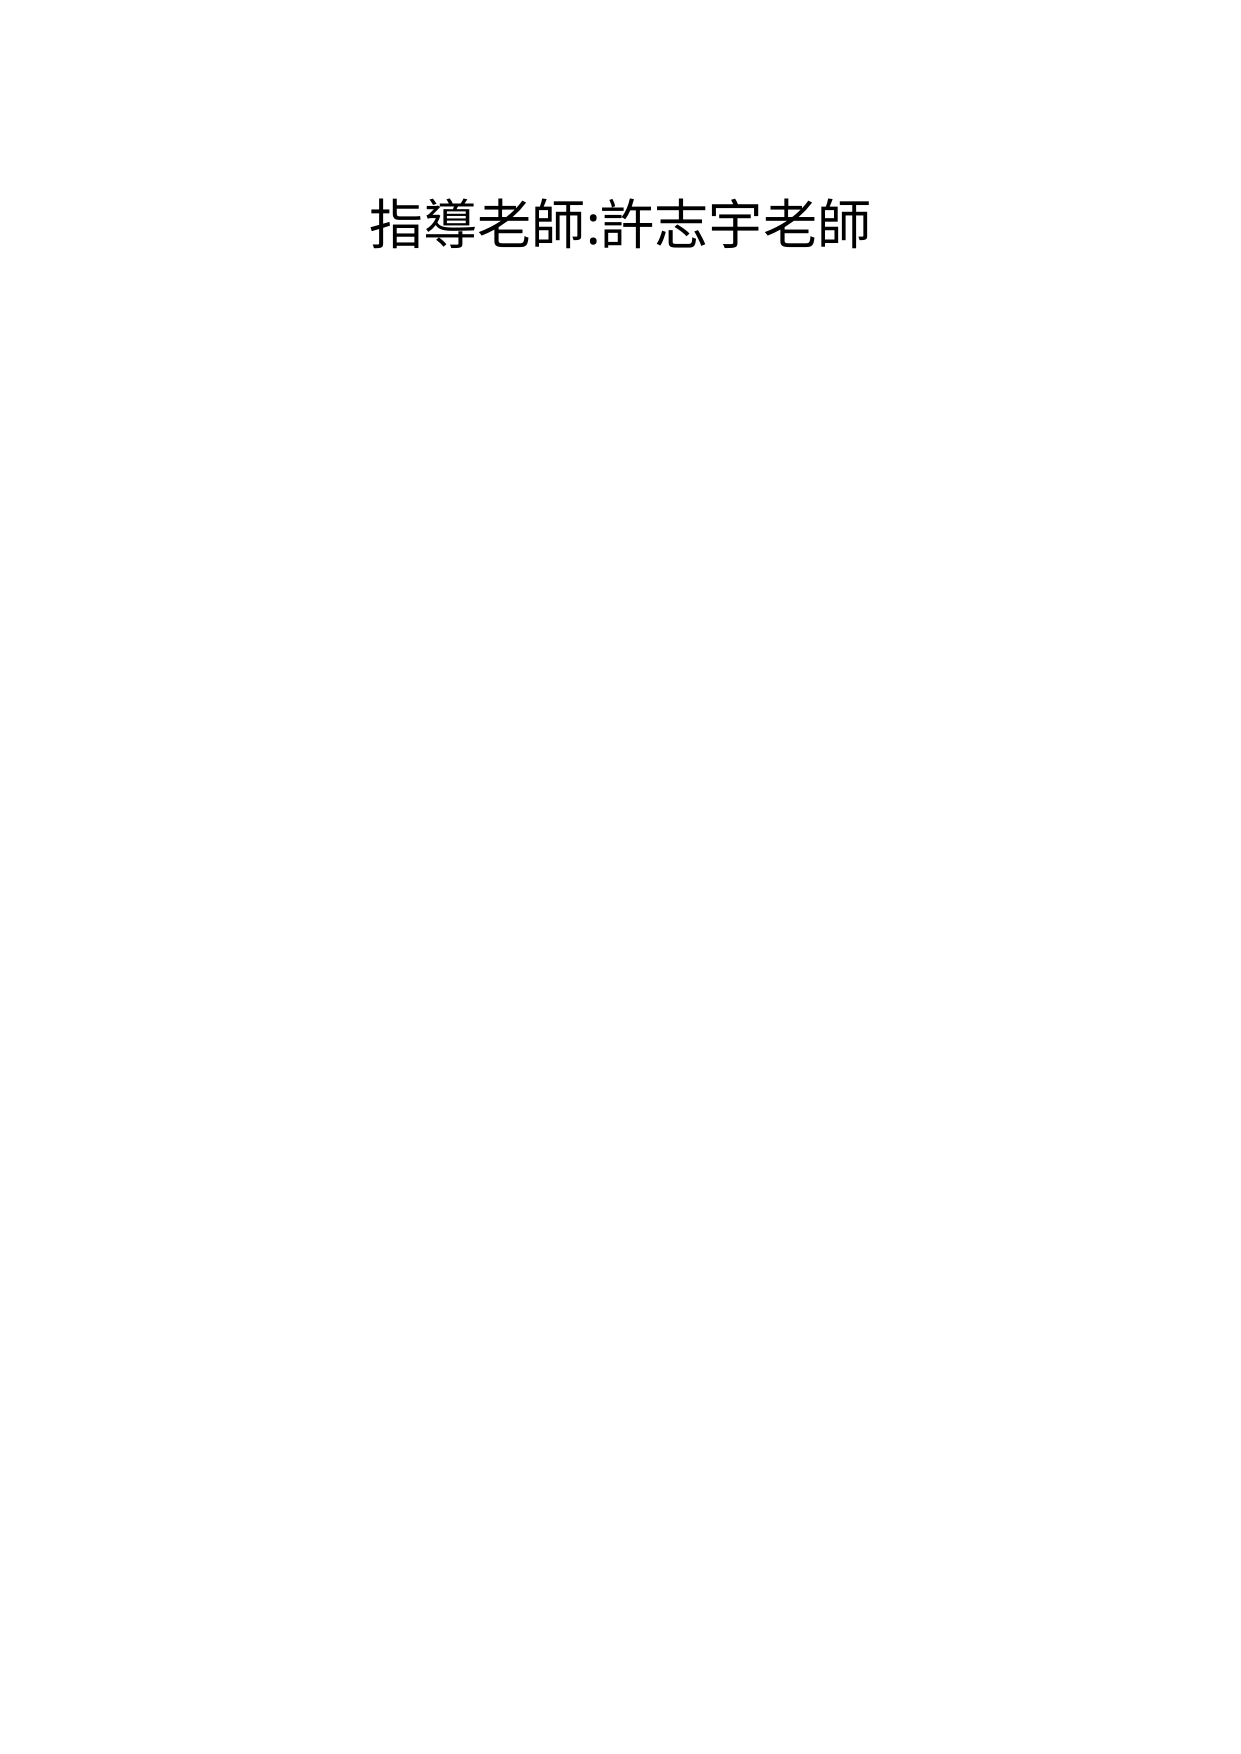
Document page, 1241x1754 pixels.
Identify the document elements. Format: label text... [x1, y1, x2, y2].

text 指導老師:許志宇老師 [187, 164, 1053, 277]
